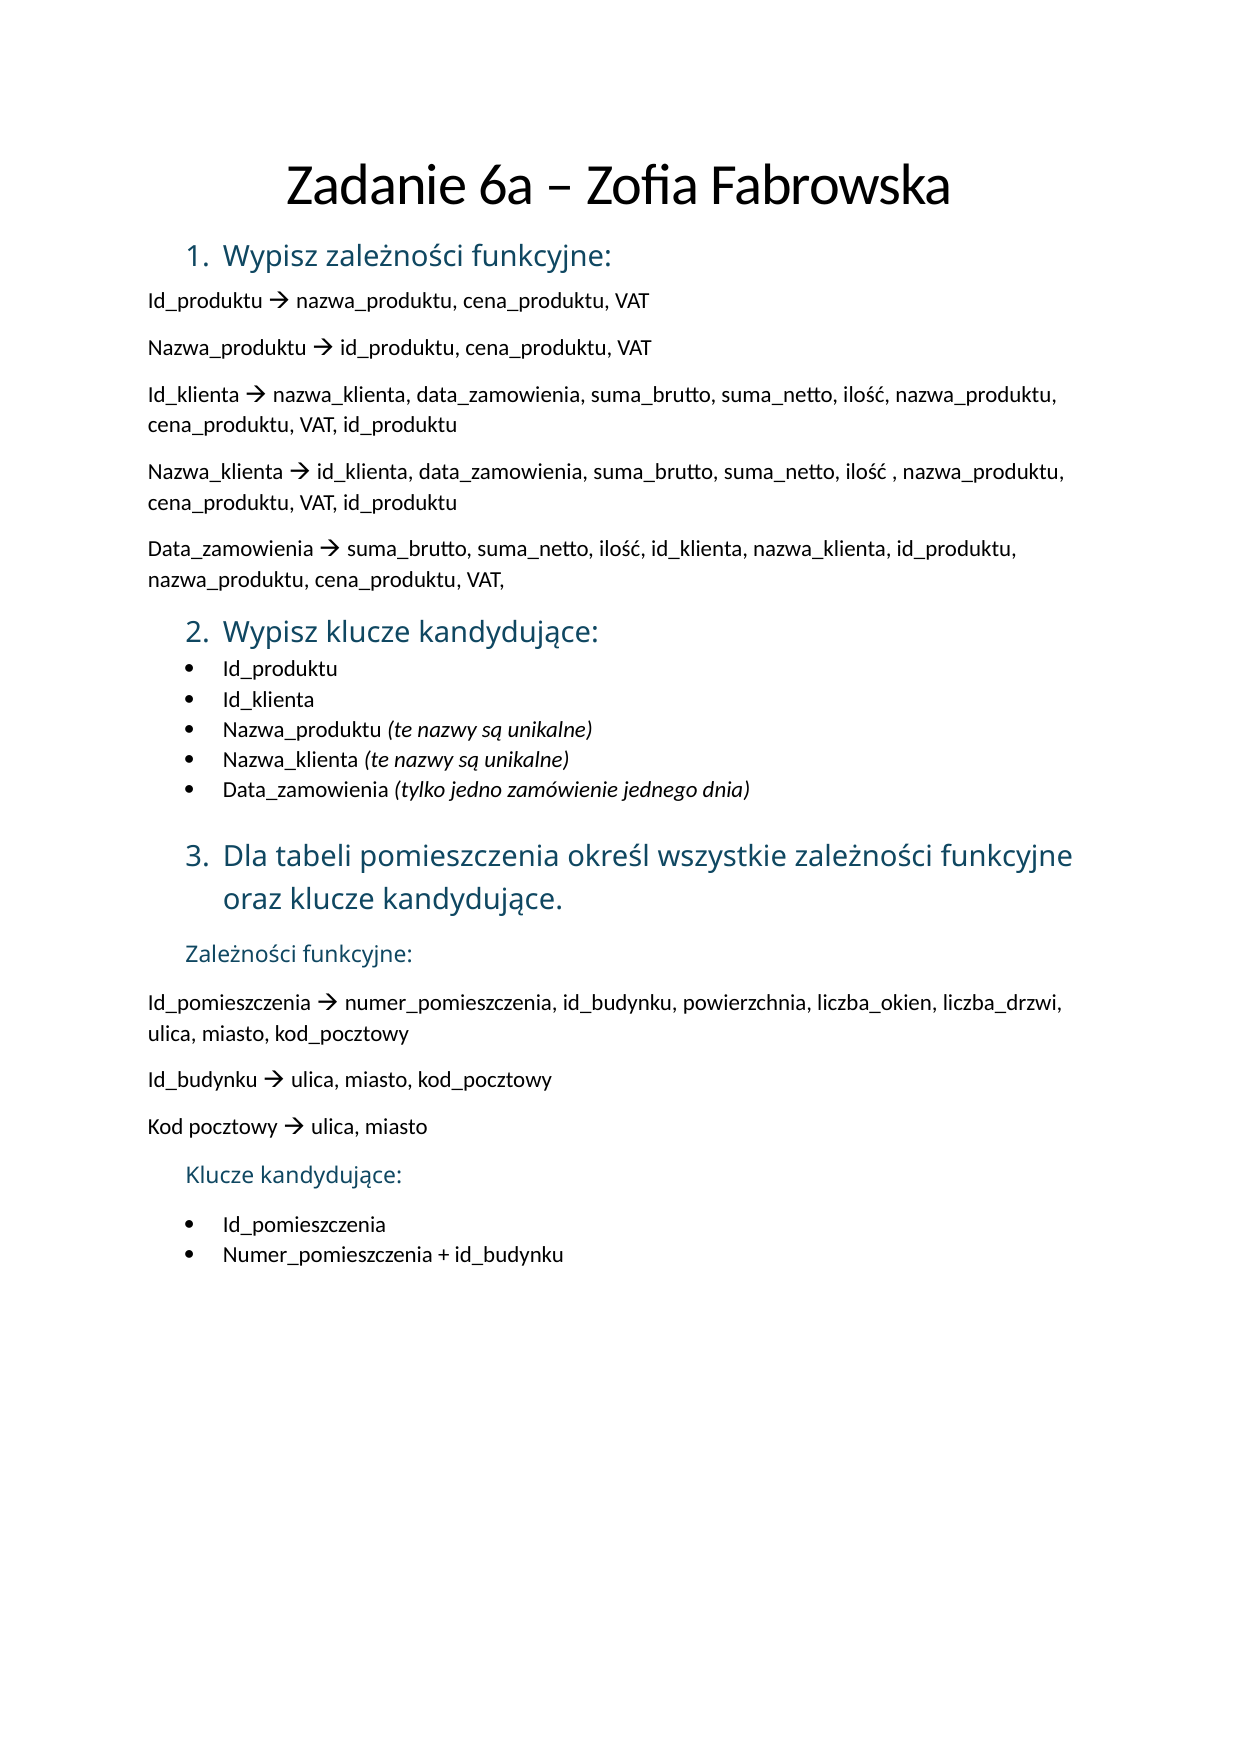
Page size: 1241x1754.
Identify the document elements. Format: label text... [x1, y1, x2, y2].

text Zależności funkcyjne: [185, 938, 1093, 969]
text Id_pomieszczenia numer_pomieszczenia, id_budynku, powierzchnia, liczba_okien, liczba_drzwi, ulica, miasto, kod_pocztowy [148, 988, 1093, 1047]
text Id_produktu nazwa_produktu, cena_produktu, VAT [148, 287, 1093, 315]
text Id_budynku ulica, miasto, kod_pocztowy [148, 1066, 1093, 1093]
list Nazwa_klienta (te nazwy są unikalne) [185, 745, 1093, 773]
list Dla tabeli pomieszczenia określ wszystkie zależności funkcyjne oraz klucze kandydujące. [185, 836, 1093, 918]
text Kod pocztowy ulica, miasto [148, 1112, 1093, 1140]
text Nazwa_produktu id_produktu, cena_produktu, VAT [148, 333, 1093, 362]
list Id_klienta [185, 685, 1093, 713]
title Zadanie 6a – Zofia Fabrowska [148, 148, 1093, 219]
list Id_pomieszczenia [185, 1210, 1093, 1238]
list Wypisz klucze kandydujące: [185, 612, 1093, 651]
list Nazwa_produktu (te nazwy są unikalne) [185, 715, 1093, 743]
text Data_zamowienia suma_brutto, suma_netto, ilość, id_klienta, nazwa_klienta, id_produktu, nazwa_produktu, cena_produktu, VAT, [148, 534, 1093, 593]
list Numer_pomieszczenia + id_budynku [185, 1240, 1093, 1268]
text Nazwa_klienta id_klienta, data_zamowienia, suma_brutto, suma_netto, ilość , nazwa_produktu, cena_produktu, VAT, id_produktu [148, 457, 1093, 516]
list Id_produktu [185, 654, 1093, 682]
subtitle Wypisz zależności funkcyjne: [185, 236, 1093, 275]
text Id_klienta nazwa_klienta, data_zamowienia, suma_brutto, suma_netto, ilość, nazwa_produktu, cena_produktu, VAT, id_produktu [148, 380, 1093, 439]
list Data_zamowienia (tylko jedno zamówienie jednego dnia) [185, 775, 1093, 803]
text Klucze kandydujące: [185, 1159, 1093, 1191]
